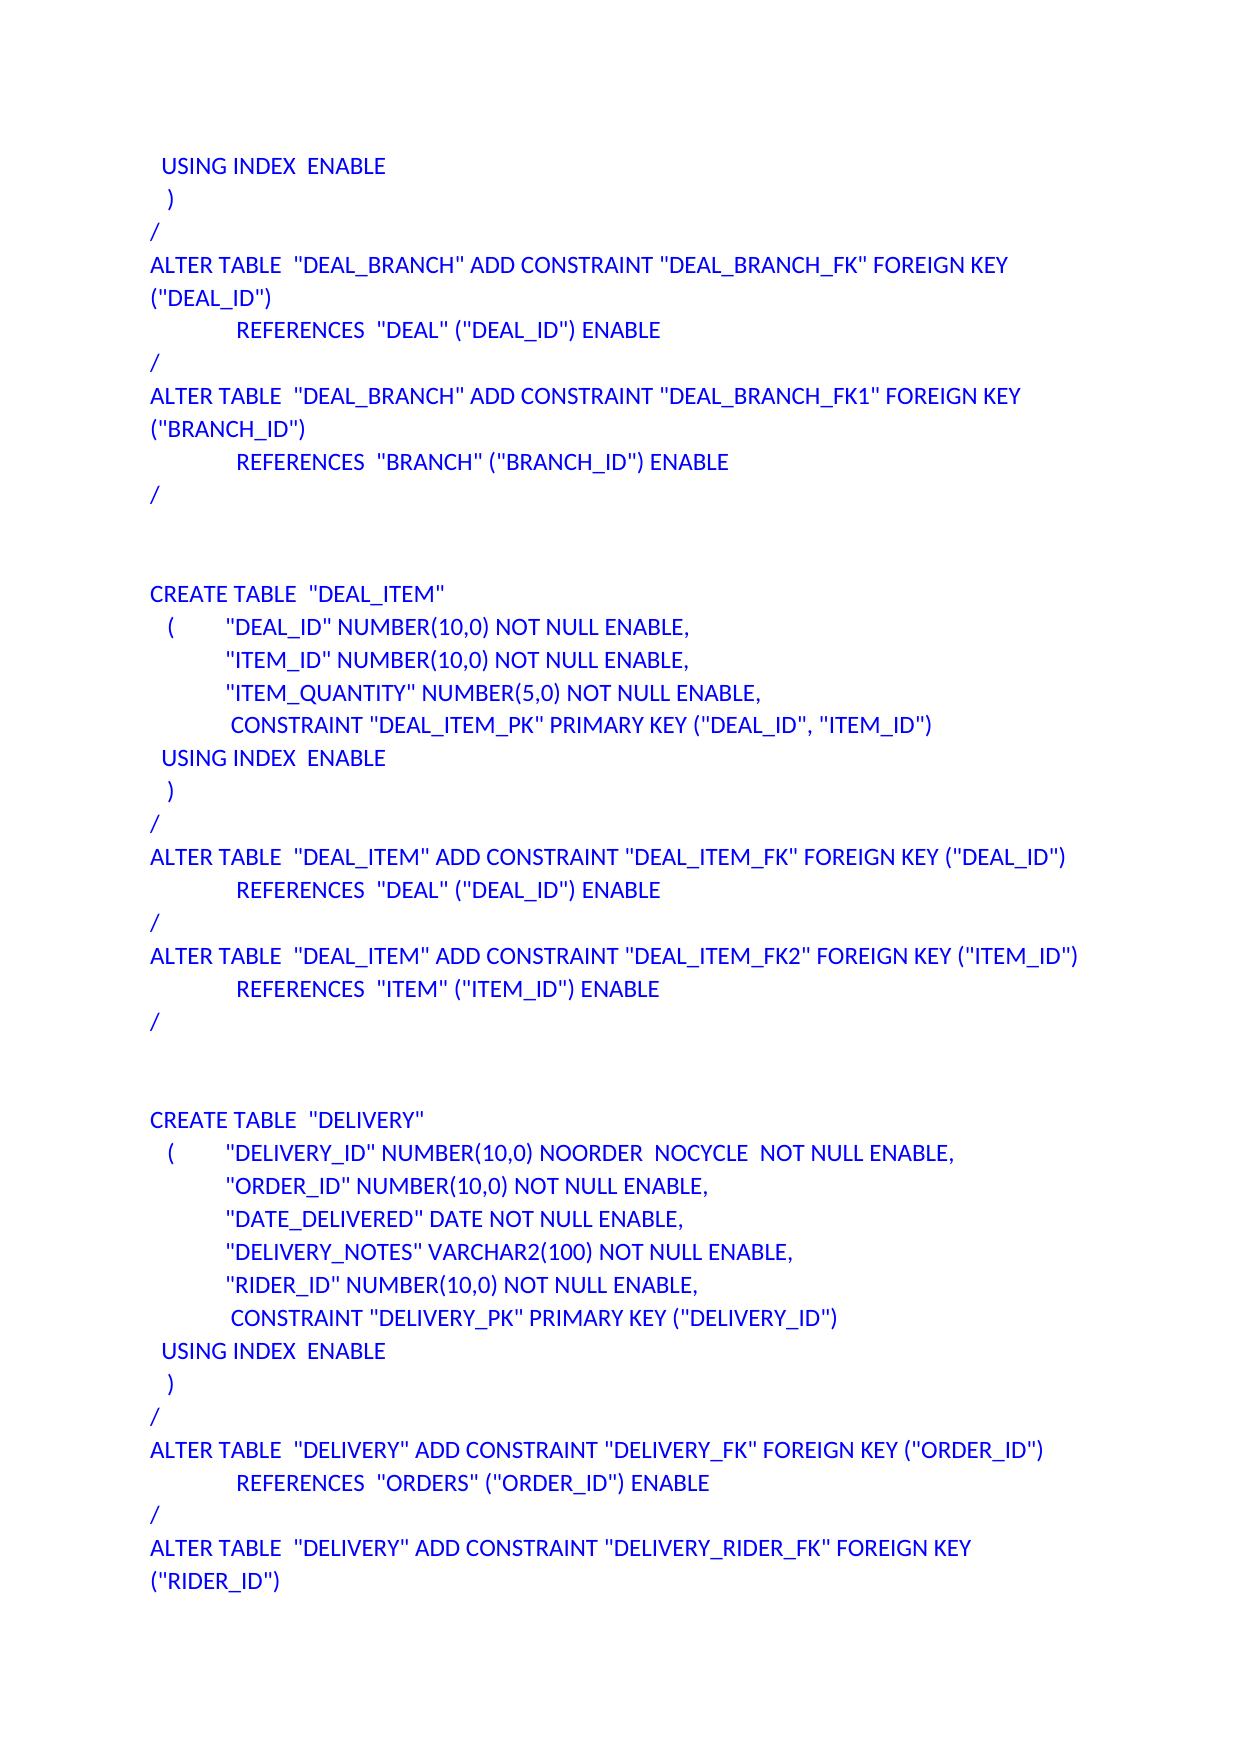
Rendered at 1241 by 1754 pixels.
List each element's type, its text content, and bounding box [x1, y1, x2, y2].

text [150, 150, 1090, 510]
text CREATE TABLE "DEAL_ITEM" ( "DEAL_ID" NUMBER(10,0) NOT NULL ENABLE, "ITEM_ID" NUMBER(10,0) NOT NULL ENABLE, "ITEM_QUANTITY" NUMBER(5,0) NOT NULL ENABLE, CONSTRAINT "DEAL_ITEM_PK" PRIMARY KEY ("DEAL_ID", "ITEM_ID") USING INDEX ENABLE ) / ALTER TABLE "DEAL_ITEM" ADD CONSTRAINT "DEAL_ITEM_FK" FOREIGN KEY ("DEAL_ID") REFERENCES "DEAL" ("DEAL_ID") ENABLE / ALTER TABLE "DEAL_ITEM" ADD CONSTRAINT "DEAL_ITEM_FK2" FOREIGN KEY ("ITEM_ID") REFERENCES "ITEM" ("ITEM_ID") ENABLE / [150, 578, 1090, 1036]
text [150, 1104, 1090, 1596]
